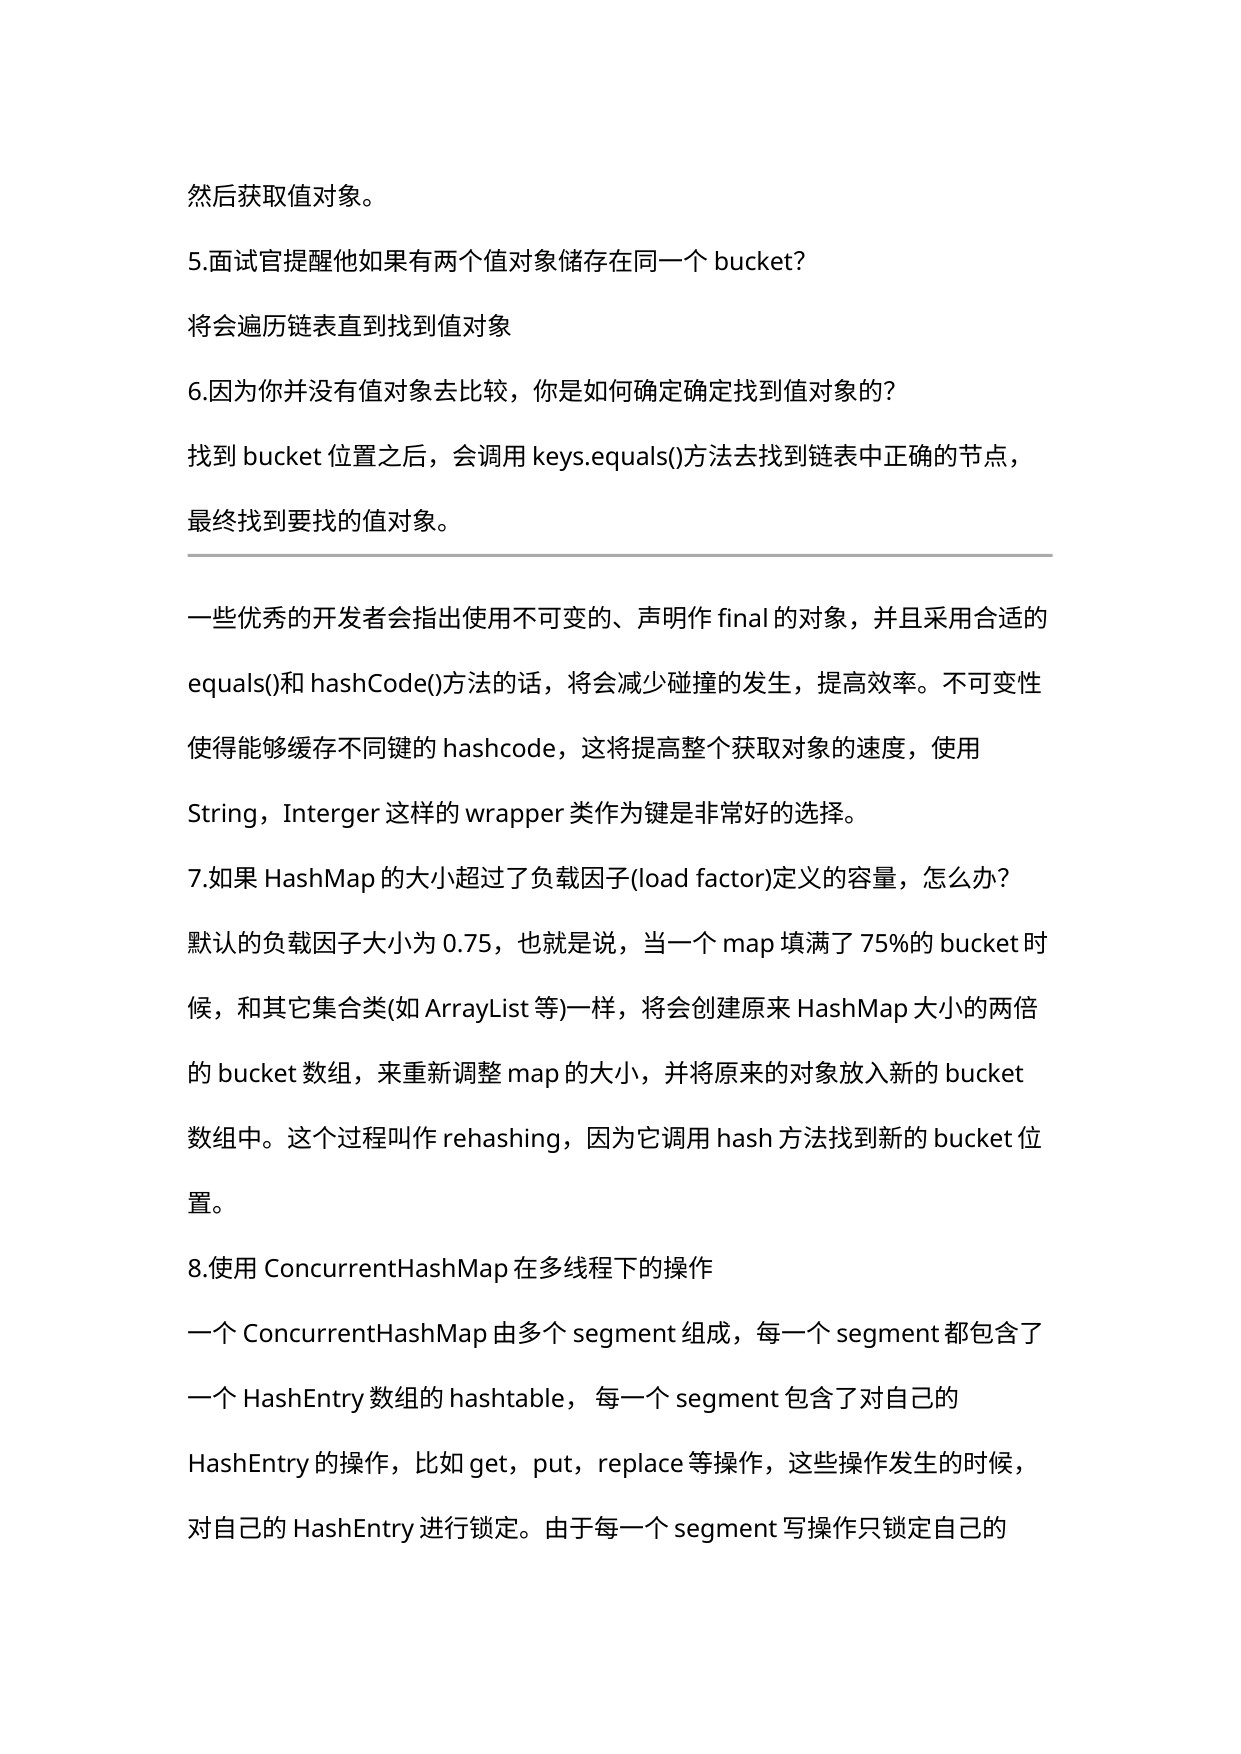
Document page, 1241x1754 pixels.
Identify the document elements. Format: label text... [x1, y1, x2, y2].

text 一些优秀的开发者会指出使用不可变的、声明作final的对象，并且采用合适的equals()和hashCode()方法的话，将会减少碰撞的发生，提高效率。不可变性使得能够缓存不同键的hashcode，这将提高整个获取对象的速度，使用String，Interger这样的wrapper类作为键是非常好的选择。 [187, 584, 1053, 844]
text 8.使用ConcurrentHashMap在多线程下的操作 [187, 1234, 1053, 1299]
text 7.如果HashMap的大小超过了负载因子(load factor)定义的容量，怎么办？ [187, 844, 1053, 909]
